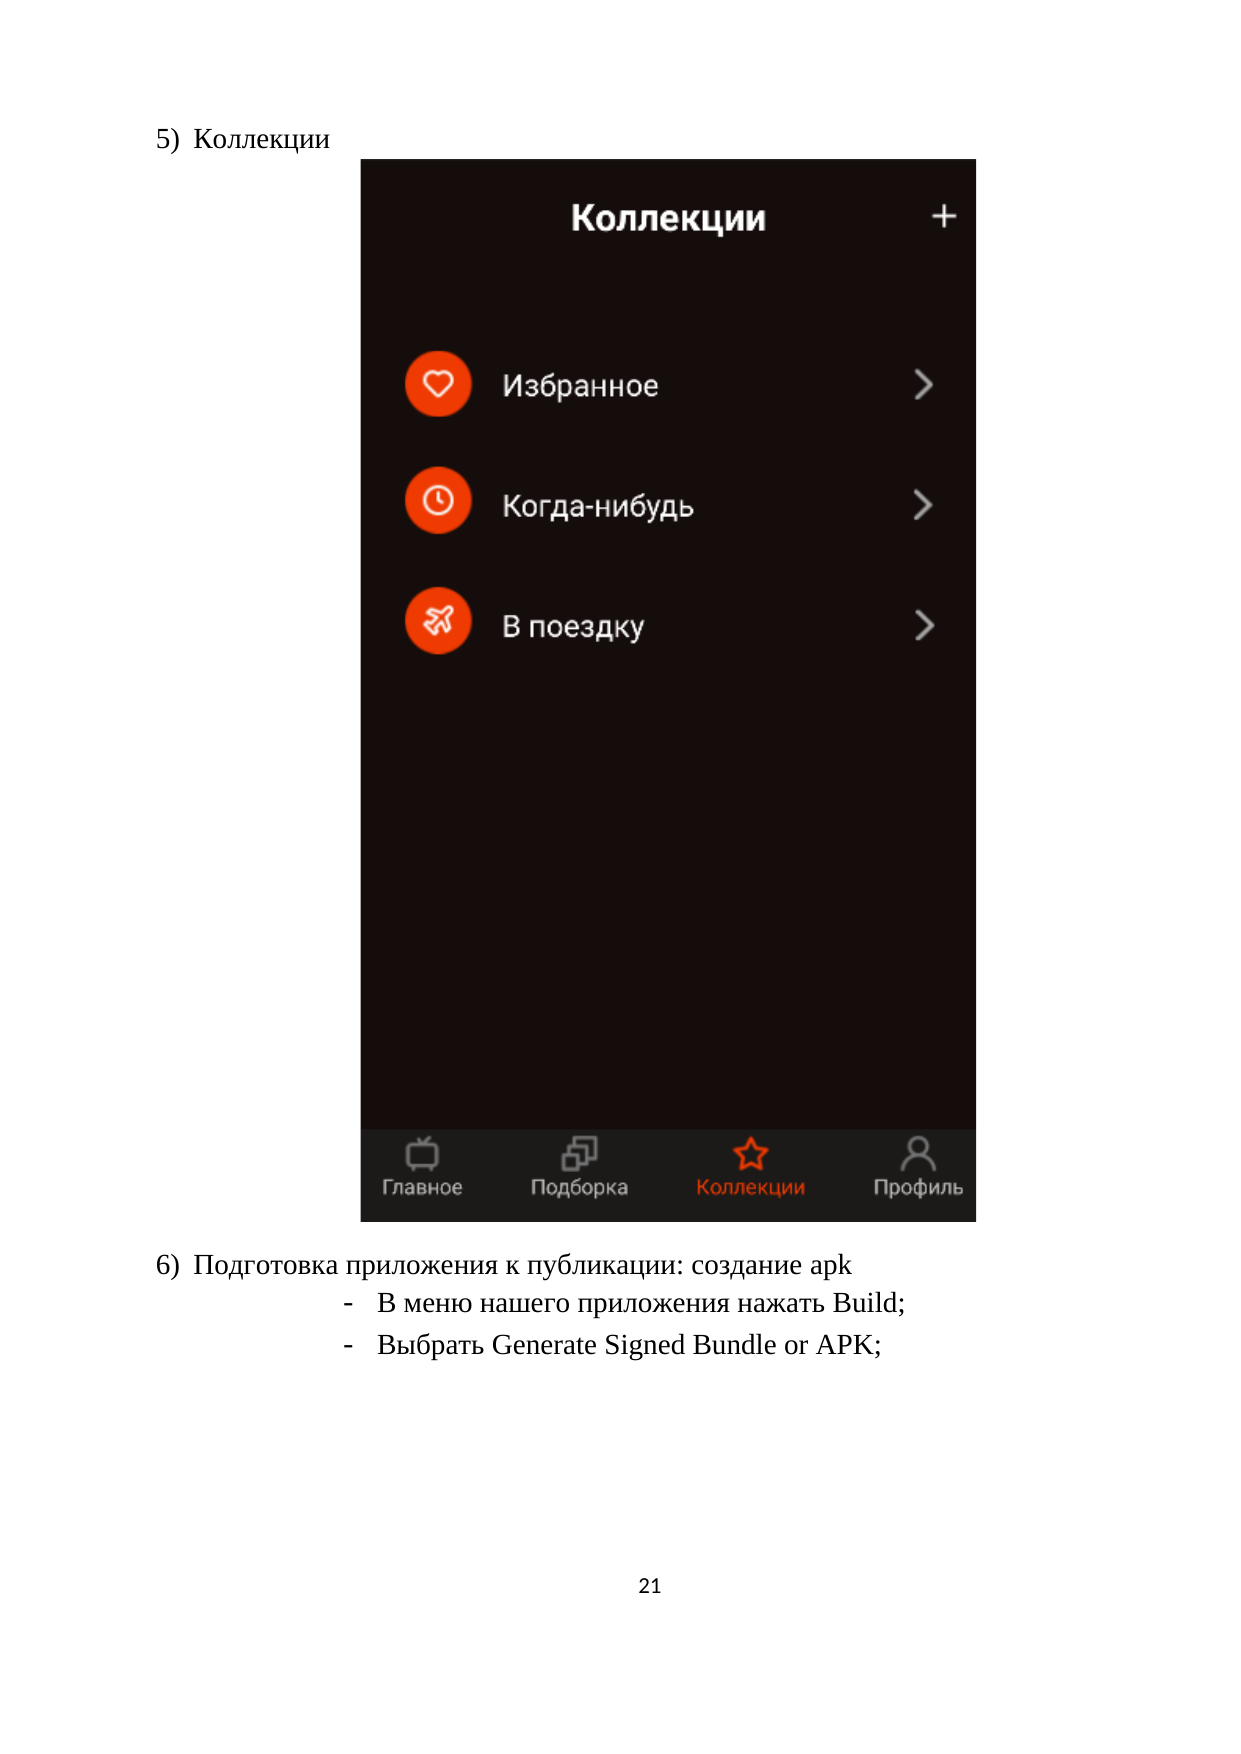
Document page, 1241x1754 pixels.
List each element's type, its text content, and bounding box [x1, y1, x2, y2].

list Подготовка приложения к публикации: создание apk [156, 1247, 1181, 1281]
list Коллекции [156, 121, 1181, 154]
list В меню нашего приложения нажать Build; [339, 1286, 1181, 1322]
list Выбрать Generate Signed Bundle or APK; [339, 1327, 1181, 1363]
picture [360, 159, 977, 1222]
